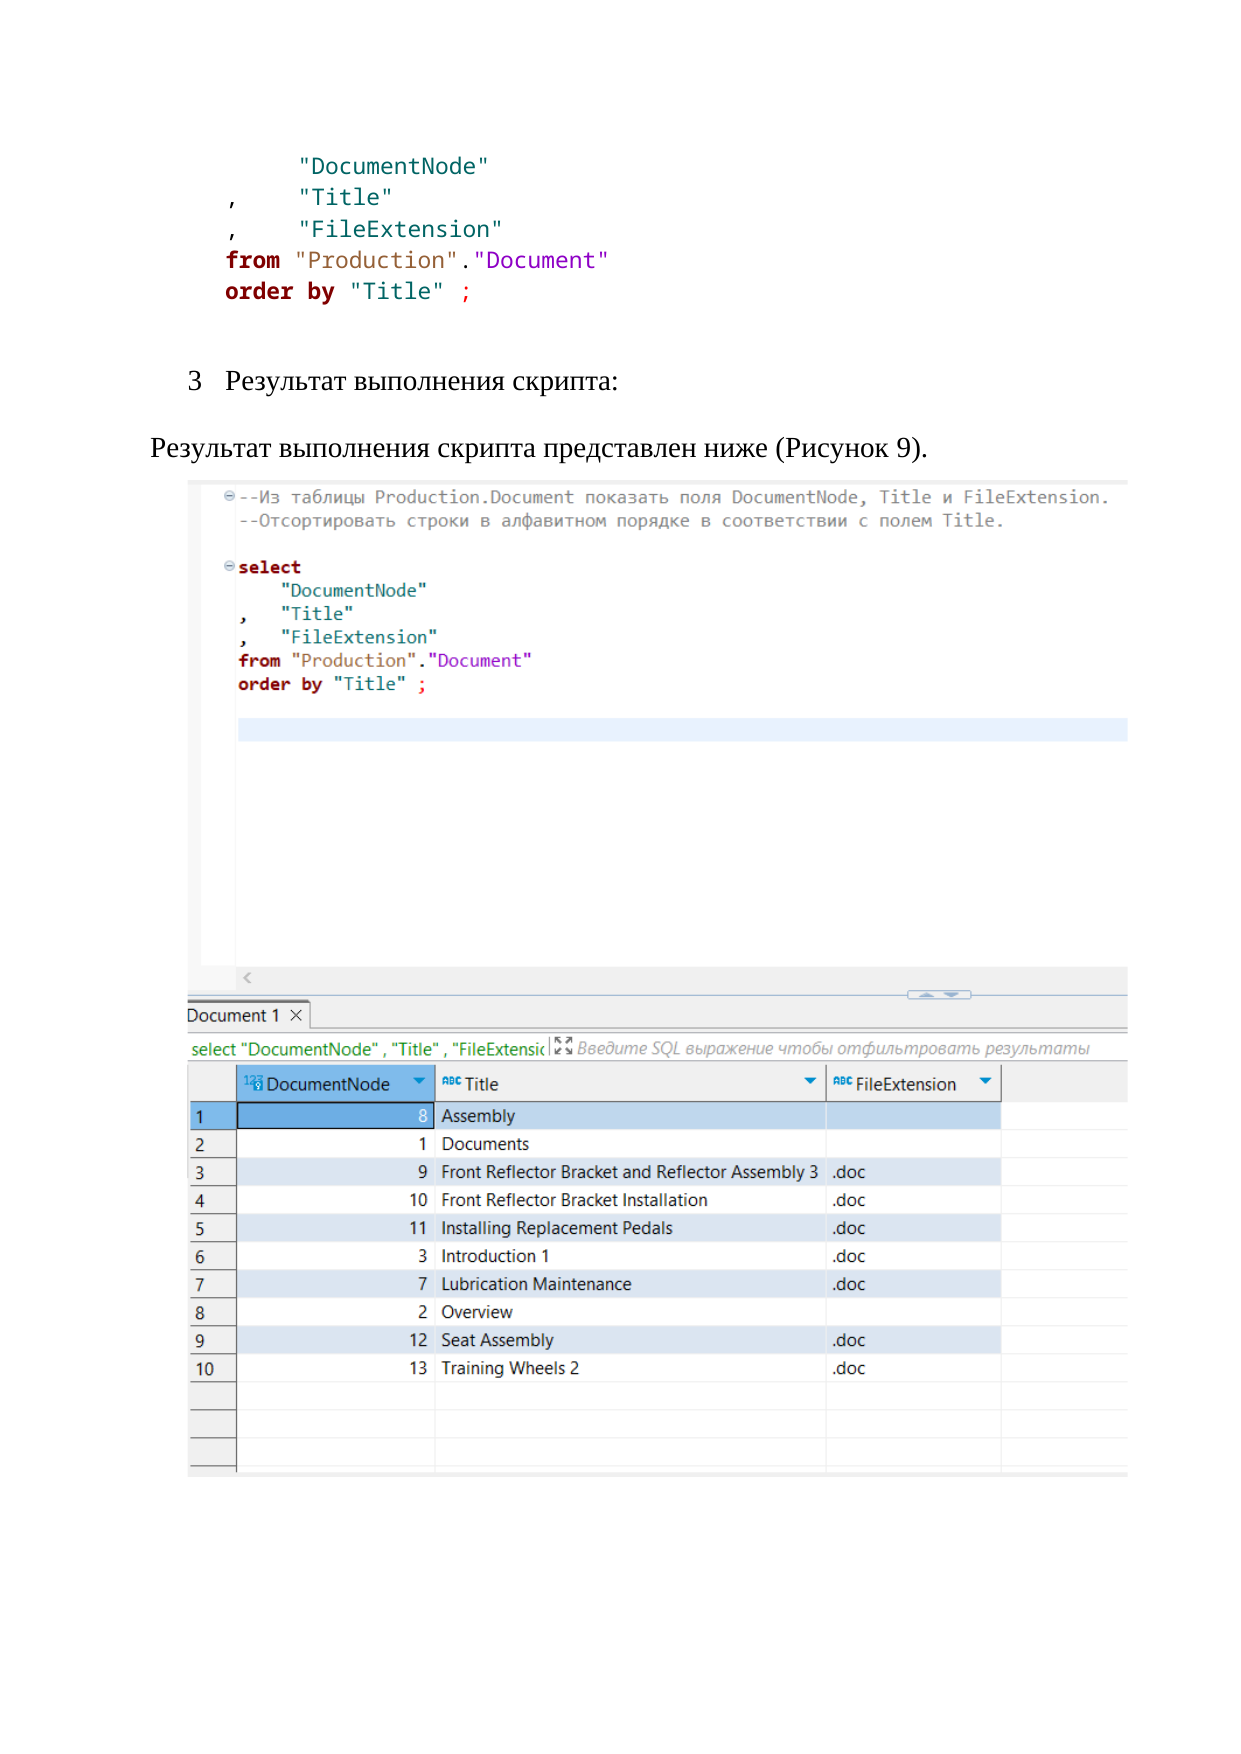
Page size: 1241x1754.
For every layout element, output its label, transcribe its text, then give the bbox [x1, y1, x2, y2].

text "DocumentNode" [225, 150, 1090, 181]
text , "FileExtension" [225, 212, 1090, 244]
text Результат выполнения скрипта представлен ниже (Рисунок 9). [150, 430, 1090, 464]
text from "Production"."Document" [225, 244, 1090, 275]
list Результат выполнения скрипта: [187, 363, 1090, 397]
picture [187, 480, 1128, 1477]
text order by "Title" ; [225, 275, 1090, 306]
text , "Title" [225, 181, 1090, 212]
